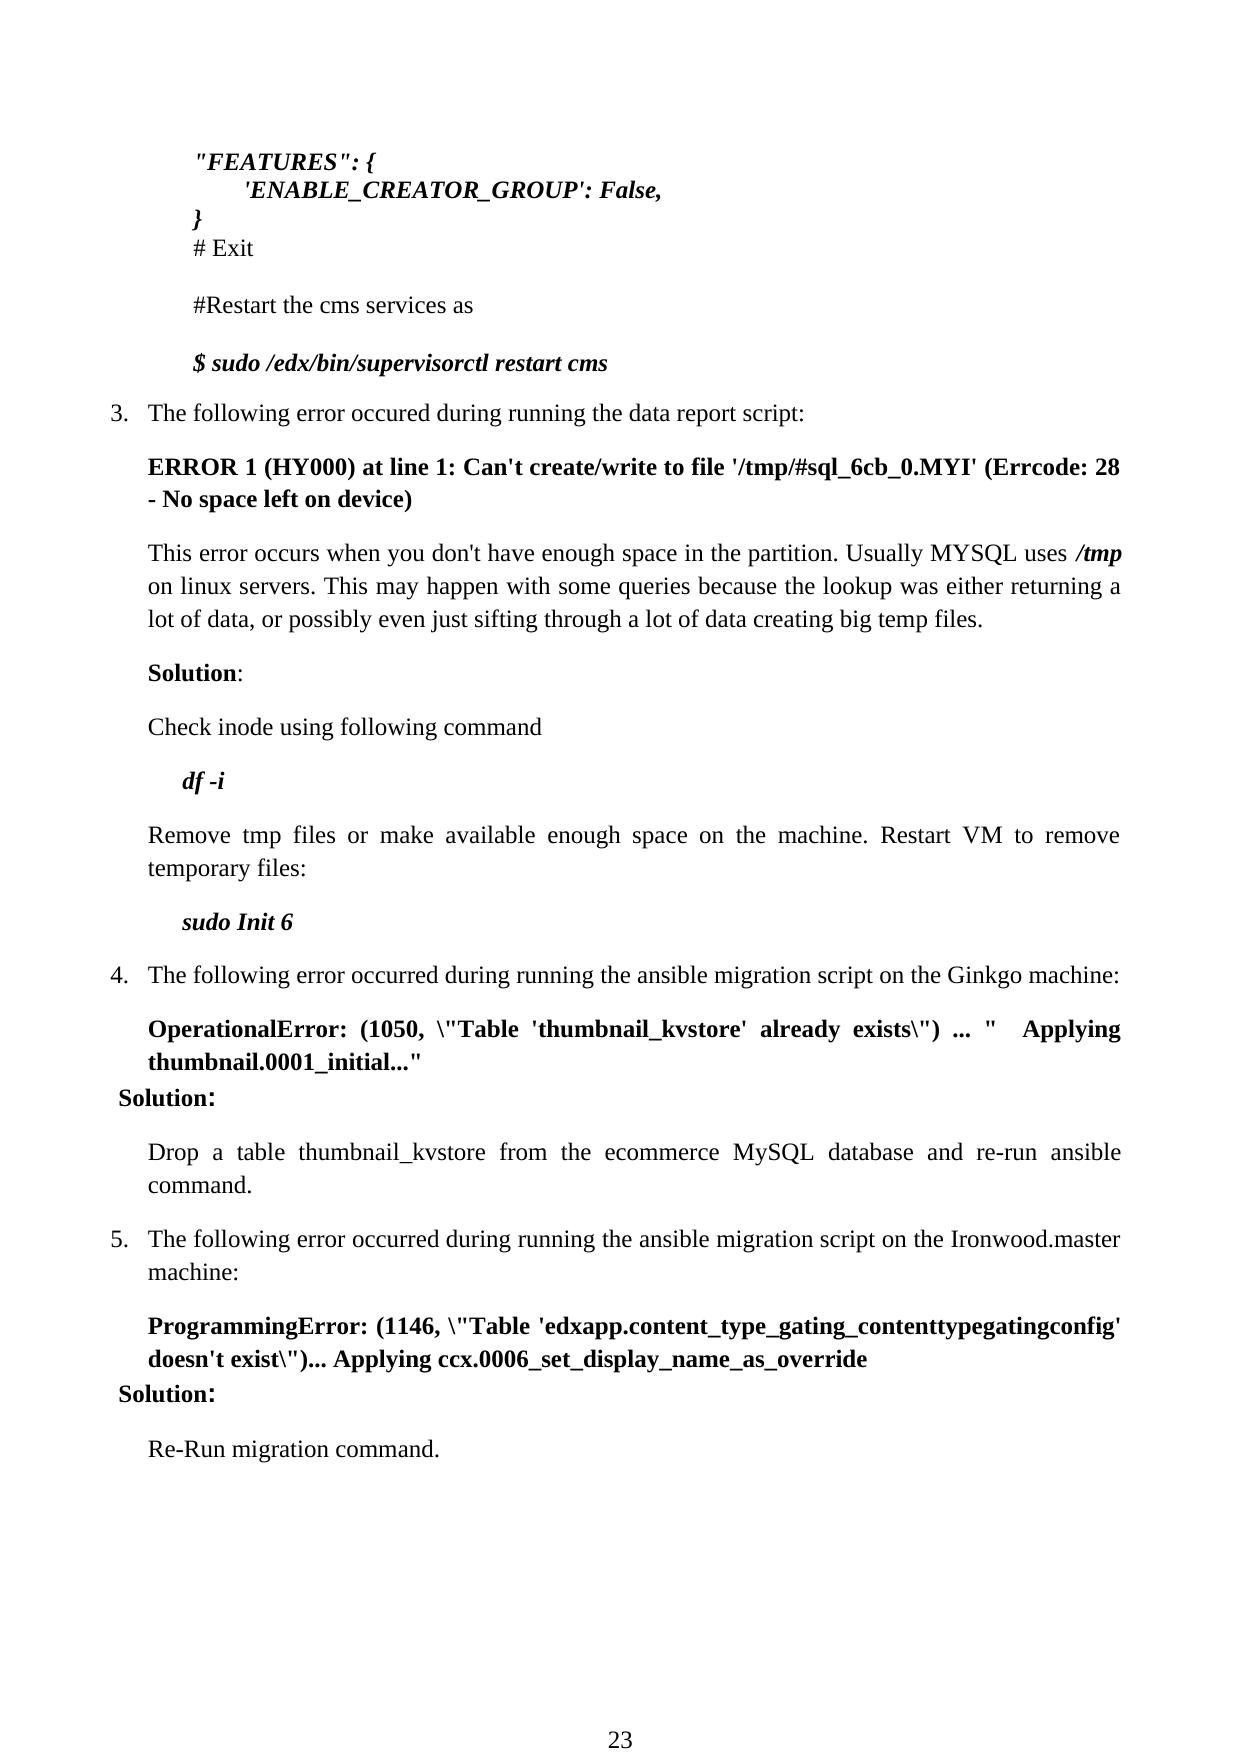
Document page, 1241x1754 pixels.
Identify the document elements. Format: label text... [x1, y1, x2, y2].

text Drop a table thumbnail_kvstore from the ecommerce MySQL database and re-run ansible command. [148, 1137, 1122, 1199]
text Remove tmp files or make available enough space on the machine. Restart VM to remove temporary files: [148, 820, 1122, 882]
list The following error occured during running the data report script: [110, 398, 1122, 426]
text Re-Run migration command. [148, 1434, 1122, 1463]
text Solution: [148, 658, 1122, 687]
text ProgrammingError: (1146, \"Table 'edxapp.content_type_gating_contenttypegatingconfig' doesn't exist\")... Applying ccx.0006_set_display_name_as_override [148, 1311, 1122, 1373]
text "FEATURES": { [193, 147, 1122, 176]
text $ sudo /edx/bin/supervisorctl restart cms [193, 348, 1122, 377]
text 'ENABLE_CREATOR_GROUP': False, [193, 176, 1122, 204]
text # Exit [193, 233, 1122, 262]
text Solution: [118, 1081, 1122, 1112]
text sudo Init 6 [148, 907, 1122, 936]
text #Restart the cms services as [118, 291, 1122, 319]
text This error occurs when you don't have enough space in the partition. Usually MYSQL uses /tmp on linux servers. This may happen with some queries because the lookup was either returning a lot of data, or possibly even just sifting through a lot of data creating big temp files. [148, 538, 1122, 633]
text df -i [148, 766, 1122, 795]
text Check inode using following command [148, 712, 1122, 741]
text ERROR 1 (HY000) at line 1: Can't create/write to file '/tmp/#sql_6cb_0.MYI' (Errcode: 28 - No space left on device) [148, 452, 1122, 513]
text Solution: [118, 1377, 1122, 1408]
text } [193, 204, 1122, 233]
text OperationalError: (1050, \"Table 'thumbnail_kvstore' already exists\") ... " Applying thumbnail.0001_initial..." [148, 1014, 1122, 1076]
list The following error occurred during running the ansible migration script on the Ironwood.master machine: [110, 1224, 1122, 1286]
list The following error occurred during running the ansible migration script on the Ginkgo machine: [110, 961, 1122, 989]
